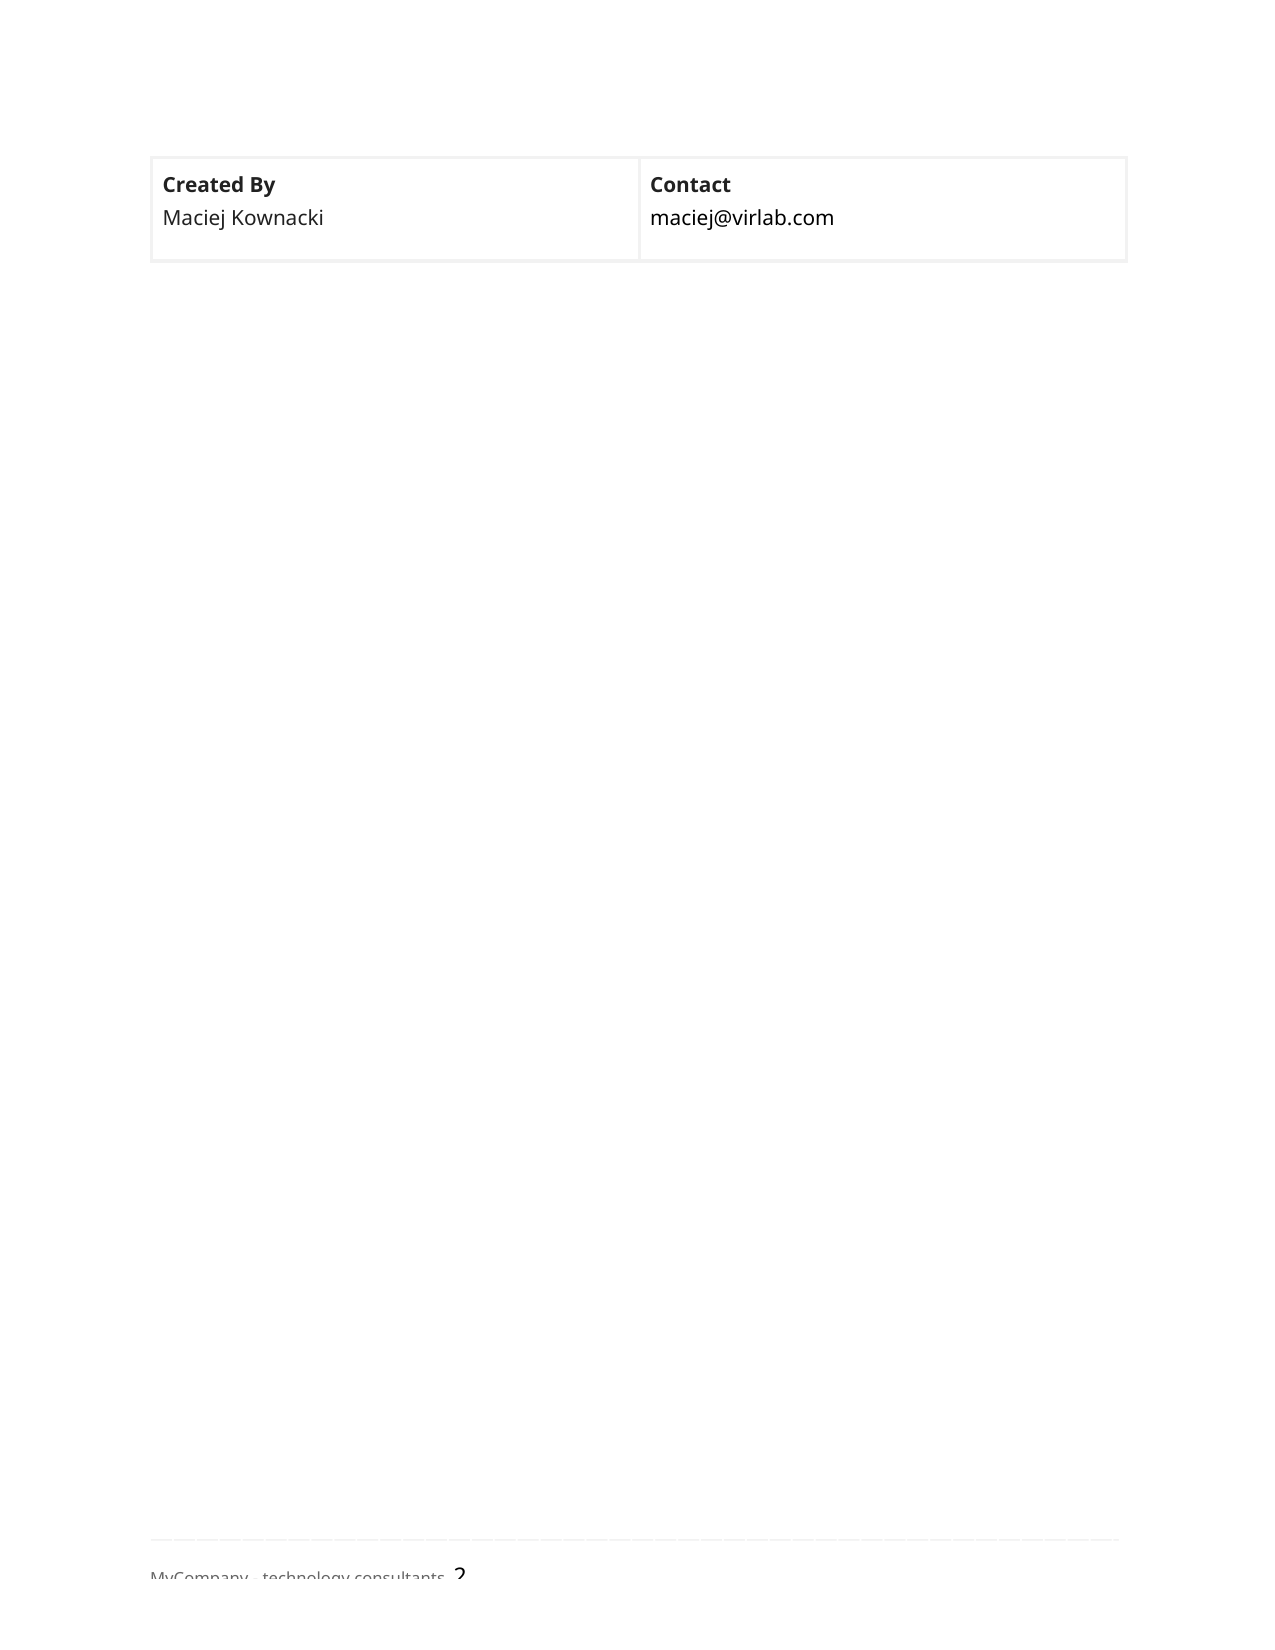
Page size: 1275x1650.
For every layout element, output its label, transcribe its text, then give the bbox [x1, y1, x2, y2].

table_cell Created By Maciej Kownacki [153, 159, 638, 259]
table_cell Contact maciej@virlab.com [641, 159, 1125, 259]
